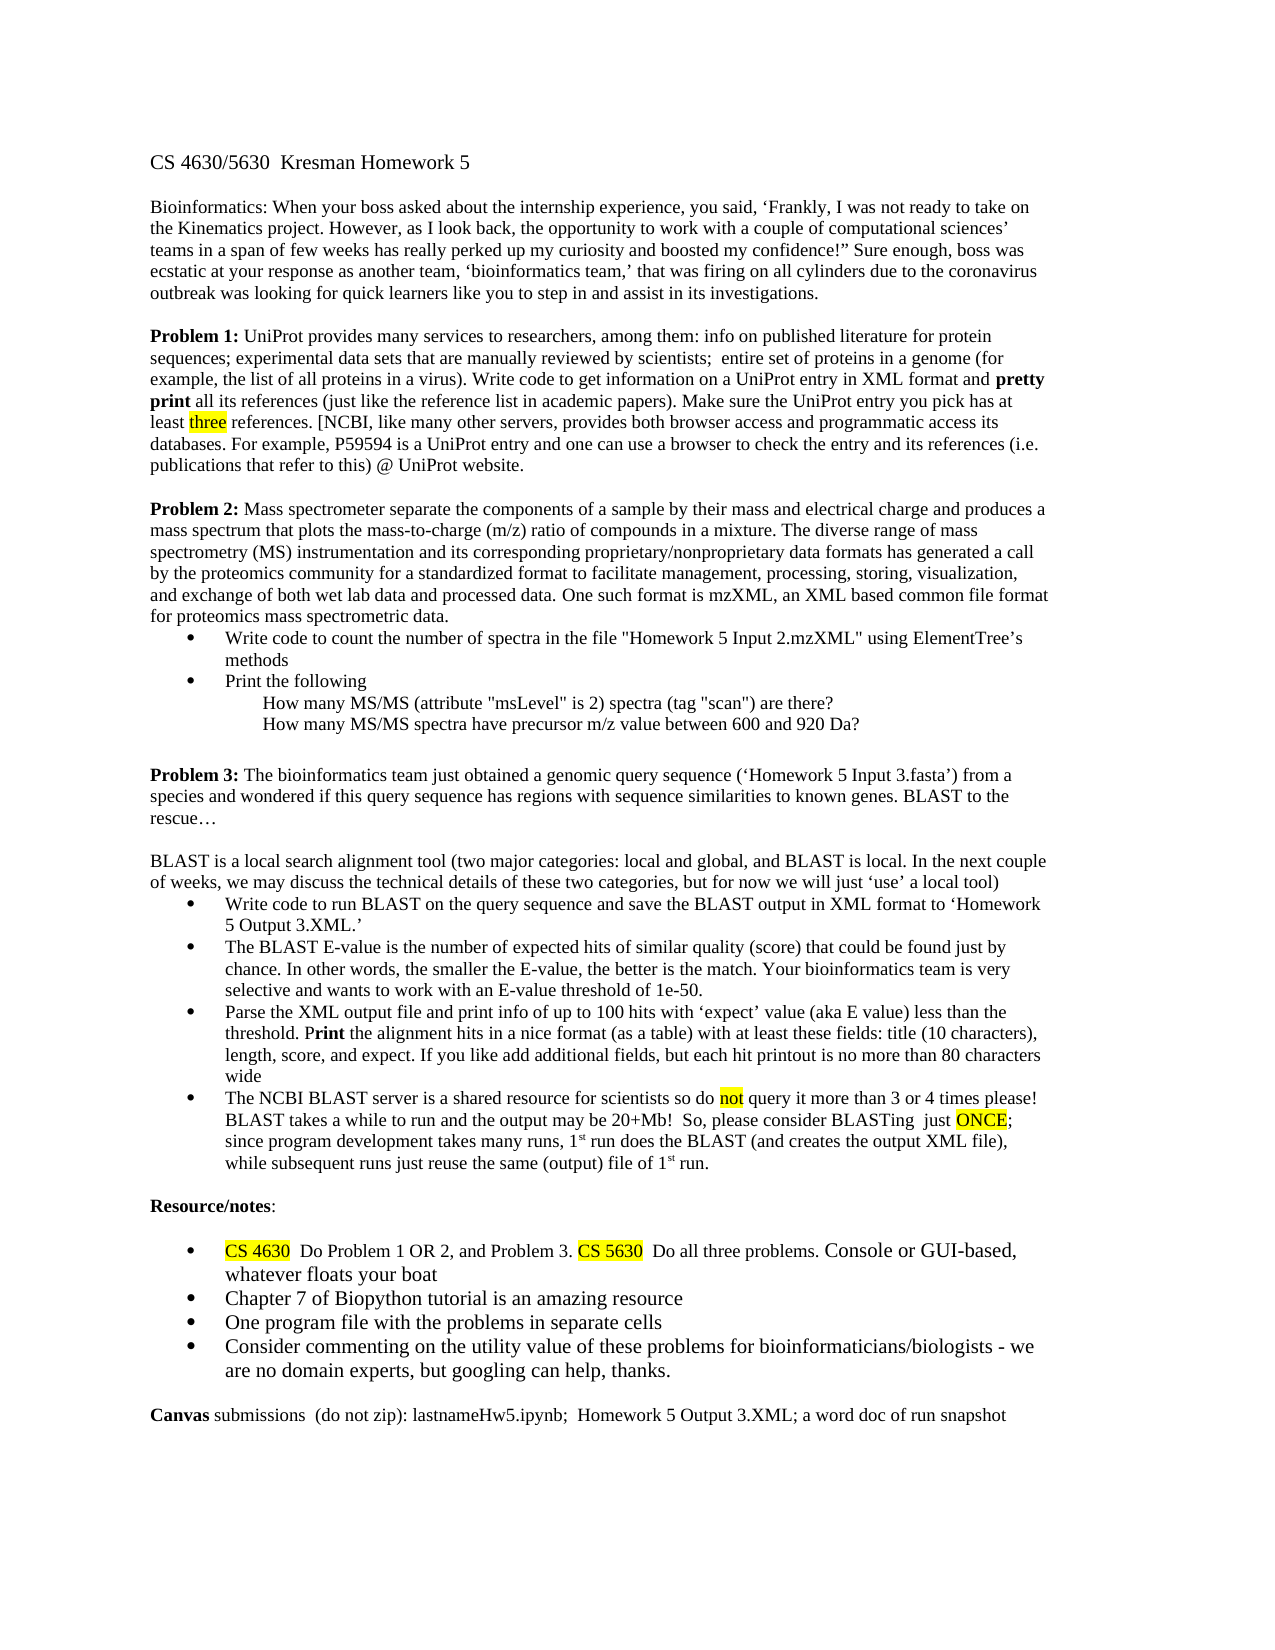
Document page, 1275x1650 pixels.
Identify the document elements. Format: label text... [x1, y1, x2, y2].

text CS 4630/5630 Kresman Homework 5 [150, 150, 1125, 174]
list Write code to count the number of spectra in the file "Homework 5 Input 2.mzXML" using ElementTree’s methods [187, 627, 1050, 670]
list One program file with the problems in separate cells [187, 1310, 1050, 1334]
text Problem 2: Mass spectrometer separate the components of a sample by their mass and electrical charge and produces a mass spectrum that plots the mass-to-charge (m/z) ratio of compounds in a mixture. The diverse range of mass spectrometry (MS) instrumentation and its corresponding proprietary/nonproprietary data formats has generated a call by the proteomics community for a standardized format to facilitate management, processing, storing, visualization, and exchange of both wet lab data and processed data. One such format is mzXML, an XML based common file format for proteomics mass spectrometric data. [150, 497, 1050, 627]
text Problem 1: UniProt provides many services to researchers, among them: info on published literature for protein sequences; experimental data sets that are manually reviewed by scientists; entire set of proteins in a genome (for example, the list of all proteins in a virus). Write code to get information on a UniProt entry in XML format and pretty print all its references (just like the reference list in academic papers). Make sure the UniProt entry you pick has at least three references. [NCBI, like many other servers, provides both browser access and programmatic access its databases. For example, P59594 is a UniProt entry and one can use a browser to check the entry and its references (i.e. publications that refer to this) @ UniProt website. [150, 325, 1050, 476]
list The BLAST E-value is the number of expected hits of similar quality (score) that could be found just by chance. In other words, the smaller the E-value, the better is the match. Your bioinformatics team is very selective and wants to work with an E-value threshold of 1e-50. [187, 936, 1050, 1001]
text Bioinformatics: When your boss asked about the internship experience, you said, ‘Frankly, I was not ready to take on the Kinematics project. However, as I look back, the opportunity to work with a couple of computational sciences’ teams in a span of few weeks has really perked up my curiosity and boosted my confidence!” Sure enough, boss was ecstatic at your response as another team, ‘bioinformatics team,’ that was firing on all cylinders due to the coronavirus outbreak was looking for quick learners like you to step in and assist in its investigations. [150, 196, 1050, 303]
text How many MS/MS (attribute "msLevel" is 2) spectra (tag "scan") are there? [262, 692, 1050, 713]
text Problem 3: The bioinformatics team just obtained a genomic query sequence (‘Homework 5 Input 3.fasta’) from a species and wondered if this query sequence has regions with sequence similarities to known genes. BLAST to the rescue… [150, 763, 1050, 828]
list Chapter 7 of Biopython tutorial is an amazing resource [187, 1286, 1050, 1310]
text BLAST is a local search alignment tool (two major categories: local and global, and BLAST is local. In the next couple of weeks, we may discuss the technical details of these two categories, but for now we will just ‘use’ a local tool) [150, 850, 1050, 893]
text Canvas submissions (do not zip): lastnameHw5.ipynb; Homework 5 Output 3.XML; a word doc of run snapshot [150, 1404, 1050, 1425]
text Resource/notes: [150, 1195, 1050, 1216]
list Consider commenting on the utility value of these problems for bioinformaticians/biologists - we are no domain experts, but googling can help, thanks. [187, 1334, 1050, 1382]
text How many MS/MS spectra have precursor m/z value between 600 and 920 Da? [262, 713, 1050, 735]
list Write code to run BLAST on the query sequence and save the BLAST output in XML format to ‘Homework 5 Output 3.XML.’ [187, 893, 1050, 936]
list Print the following [187, 670, 1050, 692]
list CS 4630 Do Problem 1 OR 2, and Problem 3. CS 5630 Do all three problems. Console or GUI-based, whatever floats your boat [187, 1238, 1050, 1286]
list Parse the XML output file and print info of up to 100 hits with ‘expect’ value (aka E value) less than the threshold. Print the alignment hits in a nice format (as a table) with at least these fields: title (10 characters), length, score, and expect. If you like add additional fields, but each hit printout is no more than 80 characters wide [187, 1001, 1050, 1087]
list The NCBI BLAST server is a shared resource for scientists so do not query it more than 3 or 4 times please! BLAST takes a while to run and the output may be 20+Mb! So, please consider BLASTing just ONCE; since program development takes many runs, 1st run does the BLAST (and creates the output XML file), while subsequent runs just reuse the same (output) file of 1st run. [187, 1087, 1050, 1173]
